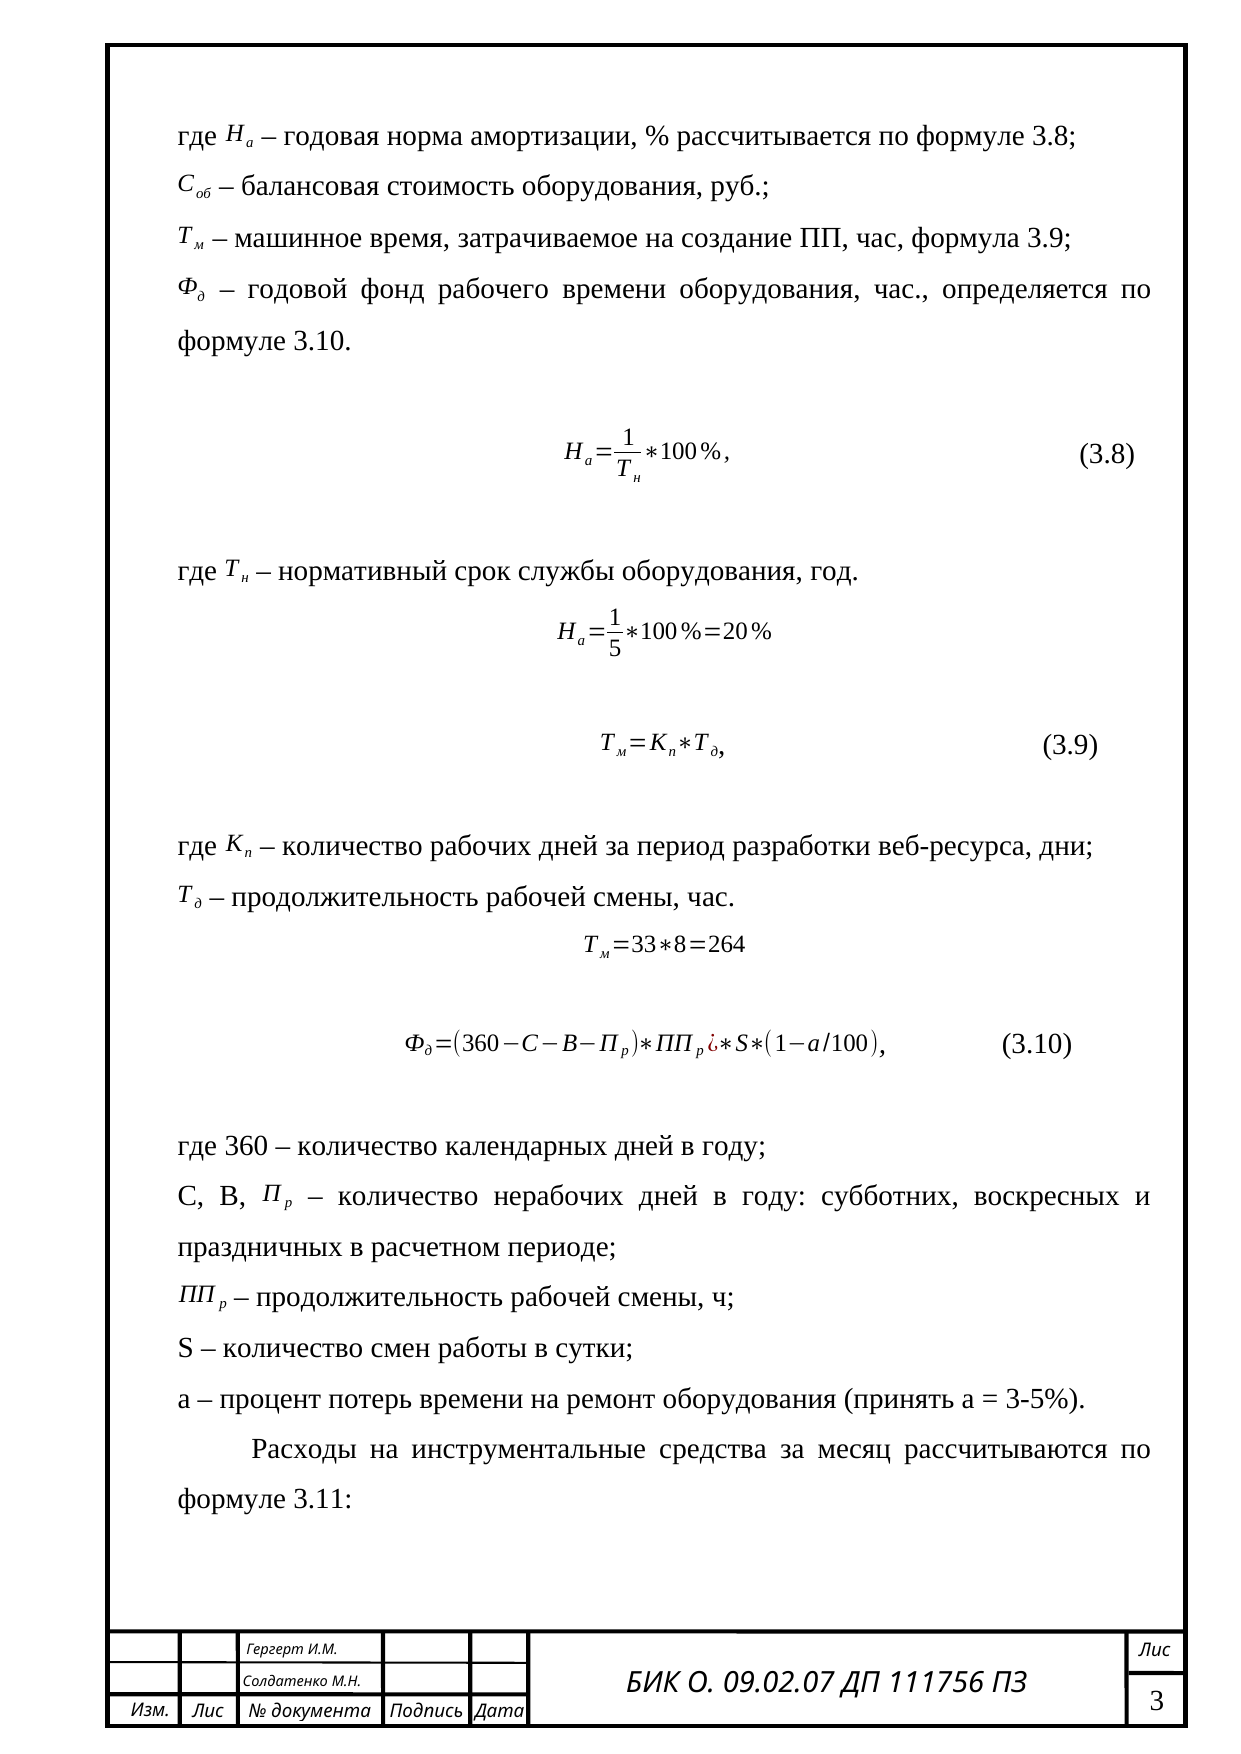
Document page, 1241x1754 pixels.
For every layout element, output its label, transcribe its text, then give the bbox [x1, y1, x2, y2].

text а – процент потерь времени на ремонт оборудования (принять а = 3-5%). [177, 1381, 1152, 1414]
text где 360 – количество календарных дней в году; [177, 1128, 1152, 1162]
text S – количество смен работы в сутки; [177, 1330, 1152, 1364]
text – годовой фонд рабочего времени оборудования, час., определяется по формуле 3.10. [177, 271, 1152, 356]
text (3.8) [295, 423, 1152, 486]
text , (3.9) [251, 727, 1152, 761]
text – продолжительность рабочей смены, час. [177, 879, 1152, 913]
text , (3.10) [251, 1026, 1152, 1061]
text – балансовая стоимость оборудования, руб.; [177, 168, 1152, 203]
text – машинное время, затрачиваемое на создание ПП, час, формула 3.9; [177, 220, 1152, 254]
text где – количество рабочих дней за период разработки веб-ресурса, дни; [177, 828, 1152, 862]
text Расходы на инструментальные средства за месяц рассчитываются по формуле 3.11: [177, 1431, 1152, 1515]
text где – годовая норма амортизации, % рассчитывается по формуле 3.8; [177, 118, 1152, 152]
text где – нормативный срок службы оборудования, год. [177, 553, 1152, 587]
text – продолжительность рабочей смены, ч; [177, 1279, 1152, 1314]
text С, В, – количество нерабочих дней в году: субботних, воскресных и праздничных в расчетном периоде; [177, 1178, 1152, 1262]
